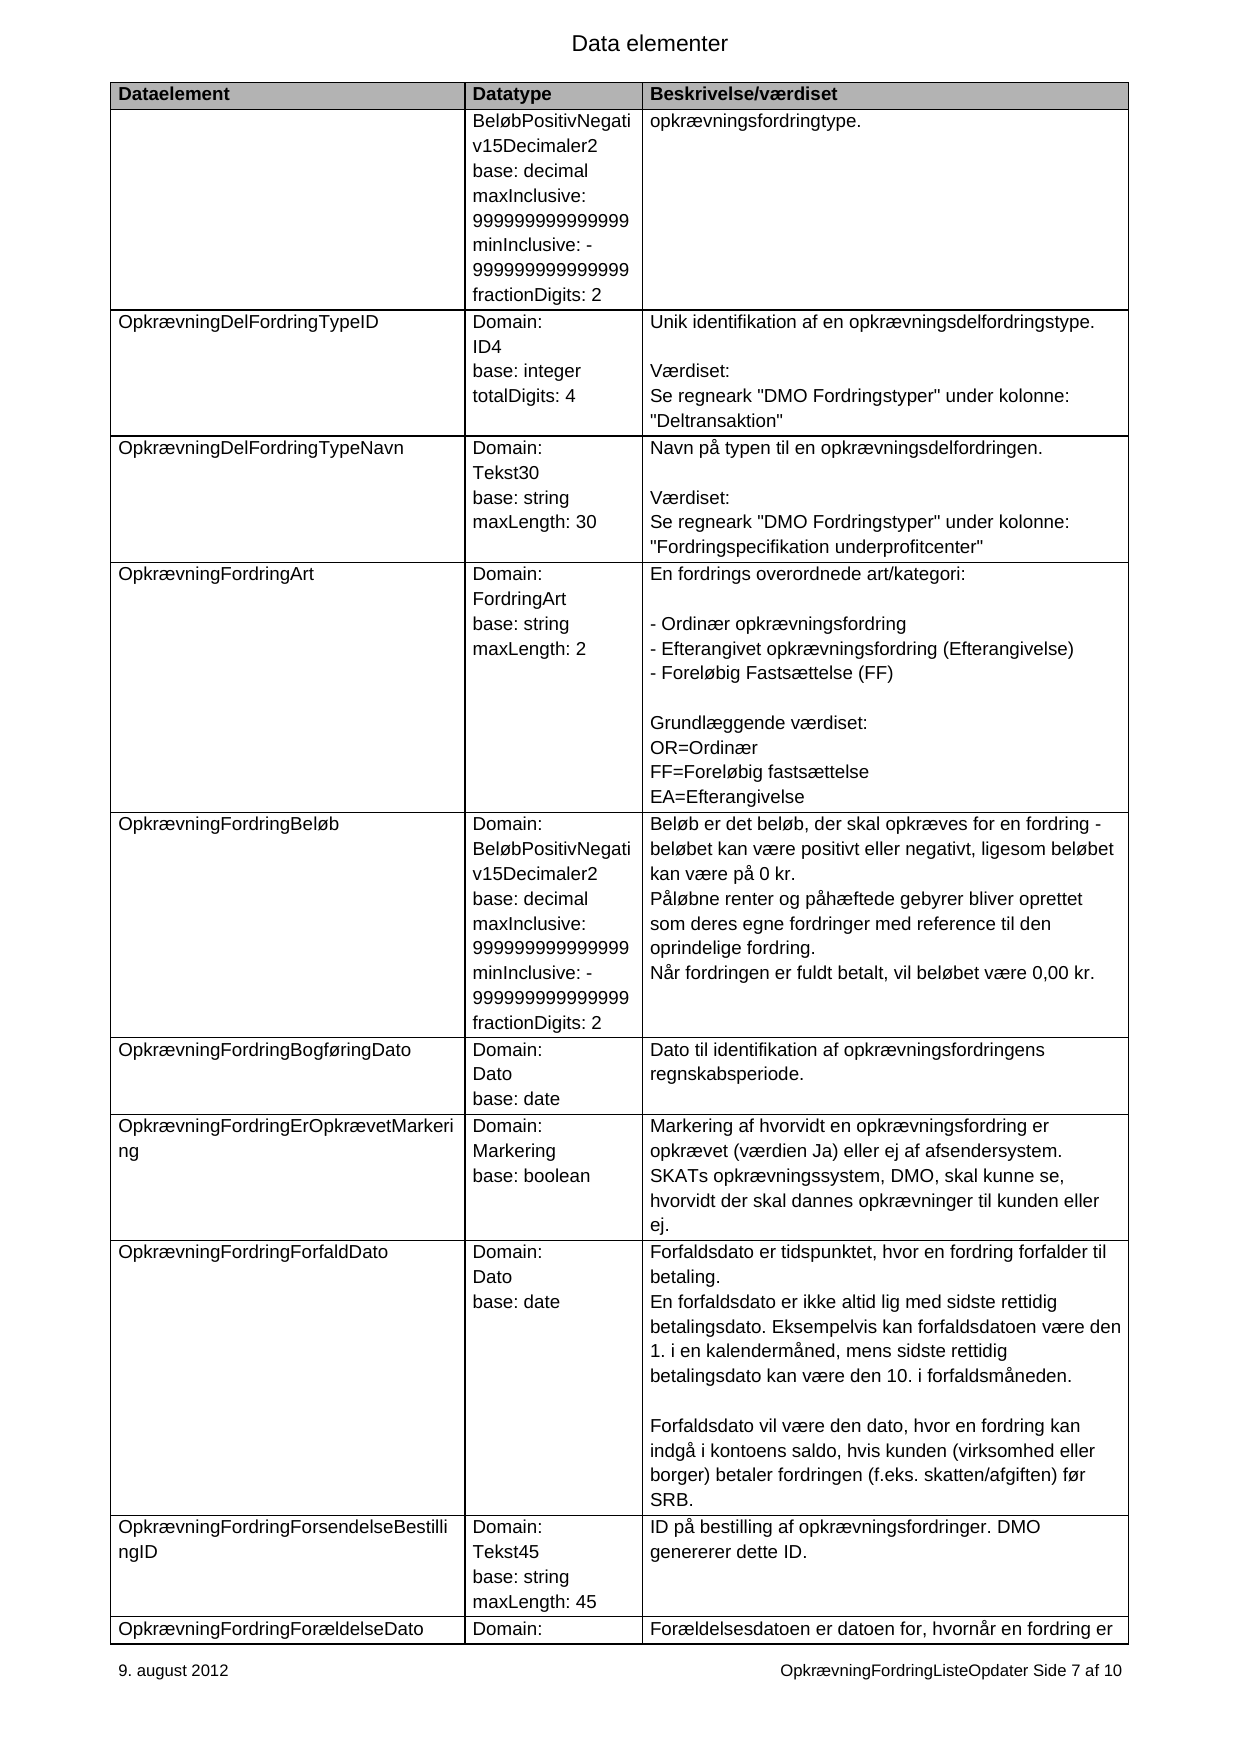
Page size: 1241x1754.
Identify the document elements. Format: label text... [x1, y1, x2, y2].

table_cell En fordrings overordnede art/kategori: - Ordinær opkrævningsfordring - Efterangivet opkrævningsfordring (Efterangivelse) - Foreløbig Fastsættelse (FF) Grundlæggende værdiset: OR=Ordinær FF=Foreløbig fastsættelse EA=Efterangivelse [643, 563, 1128, 812]
table_cell Domain: Markering base: boolean [466, 1115, 642, 1239]
table_cell OpkrævningFordringBeløb [111, 813, 464, 1037]
table_cell Domain: Dato base: date [466, 1038, 642, 1113]
table_cell Unik identifikation af en opkrævningsdelfordringstype. Værdiset: Se regneark "DMO Fordringstyper" under kolonne: "Deltransaktion" [643, 311, 1128, 435]
table_cell OpkrævningDelFordringTypeNavn [111, 437, 464, 561]
table_cell Beløb er det beløb, der skal opkræves for en fordring - beløbet kan være positivt eller negativt, ligesom beløbet kan være på 0 kr. Påløbne renter og påhæftede gebyrer bliver oprettet som deres egne fordringer med reference til den oprindelige fordring. Når fordringen er fuldt betalt, vil beløbet være 0,00 kr. [643, 813, 1128, 1037]
table_header Beskrivelse/værdiset [643, 83, 1128, 109]
table_cell Domain: FordringArt base: string maxLength: 2 [466, 563, 642, 812]
table_cell Markering af hvorvidt en opkrævningsfordring er opkrævet (værdien Ja) eller ej af afsendersystem. SKATs opkrævningssystem, DMO, skal kunne se, hvorvidt der skal dannes opkrævninger til kunden eller ej. [643, 1115, 1128, 1239]
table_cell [643, 110, 1128, 309]
table_header Dataelement [111, 83, 464, 109]
table_cell Dato til identifikation af opkrævningsfordringens regnskabsperiode. [643, 1038, 1128, 1113]
table_cell OpkrævningFordringBogføringDato [111, 1038, 464, 1113]
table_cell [466, 1617, 642, 1643]
table_cell Forfaldsdato er tidspunktet, hvor en fordring forfalder til betaling. En forfaldsdato er ikke altid lig med sidste rettidig betalingsdato. Eksempelvis kan forfaldsdatoen være den 1. i en kalendermåned, mens sidste rettidig betalingsdato kan være den 10. i forfaldsmåneden. Forfaldsdato vil være den dato, hvor en fordring kan indgå i kontoens saldo, hvis kunden (virksomhed eller borger) betaler fordringen (f.eks. skatten/afgiften) før SRB. [643, 1241, 1128, 1514]
table_cell Domain: Tekst45 base: string maxLength: 45 [466, 1516, 642, 1616]
table_cell OpkrævningFordringArt [111, 563, 464, 812]
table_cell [111, 110, 464, 309]
table_cell Domain: Dato base: date [466, 1241, 642, 1514]
table_cell Navn på typen til en opkrævningsdelfordringen. Værdiset: Se regneark "DMO Fordringstyper" under kolonne: "Fordringspecifikation underprofitcenter" [643, 437, 1128, 561]
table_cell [643, 1617, 1128, 1643]
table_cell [111, 1617, 464, 1643]
table_cell Domain: BeløbPositivNegativ15Decimaler2 base: decimal maxInclusive: 999999999999999 minInclusive: -999999999999999 fractionDigits: 2 [466, 813, 642, 1037]
table_cell OpkrævningFordringErOpkrævetMarkering [111, 1115, 464, 1239]
table_cell OpkrævningFordringForfaldDato [111, 1241, 464, 1514]
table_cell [466, 110, 642, 309]
table_cell Domain: Tekst30 base: string maxLength: 30 [466, 437, 642, 561]
table_cell OpkrævningDelFordringTypeID [111, 311, 464, 435]
table_cell Domain: ID4 base: integer totalDigits: 4 [466, 311, 642, 435]
table_cell ID på bestilling af opkrævningsfordringer. DMO genererer dette ID. [643, 1516, 1128, 1616]
table_header Datatype [466, 83, 642, 109]
table_cell OpkrævningFordringForsendelseBestillingID [111, 1516, 464, 1616]
